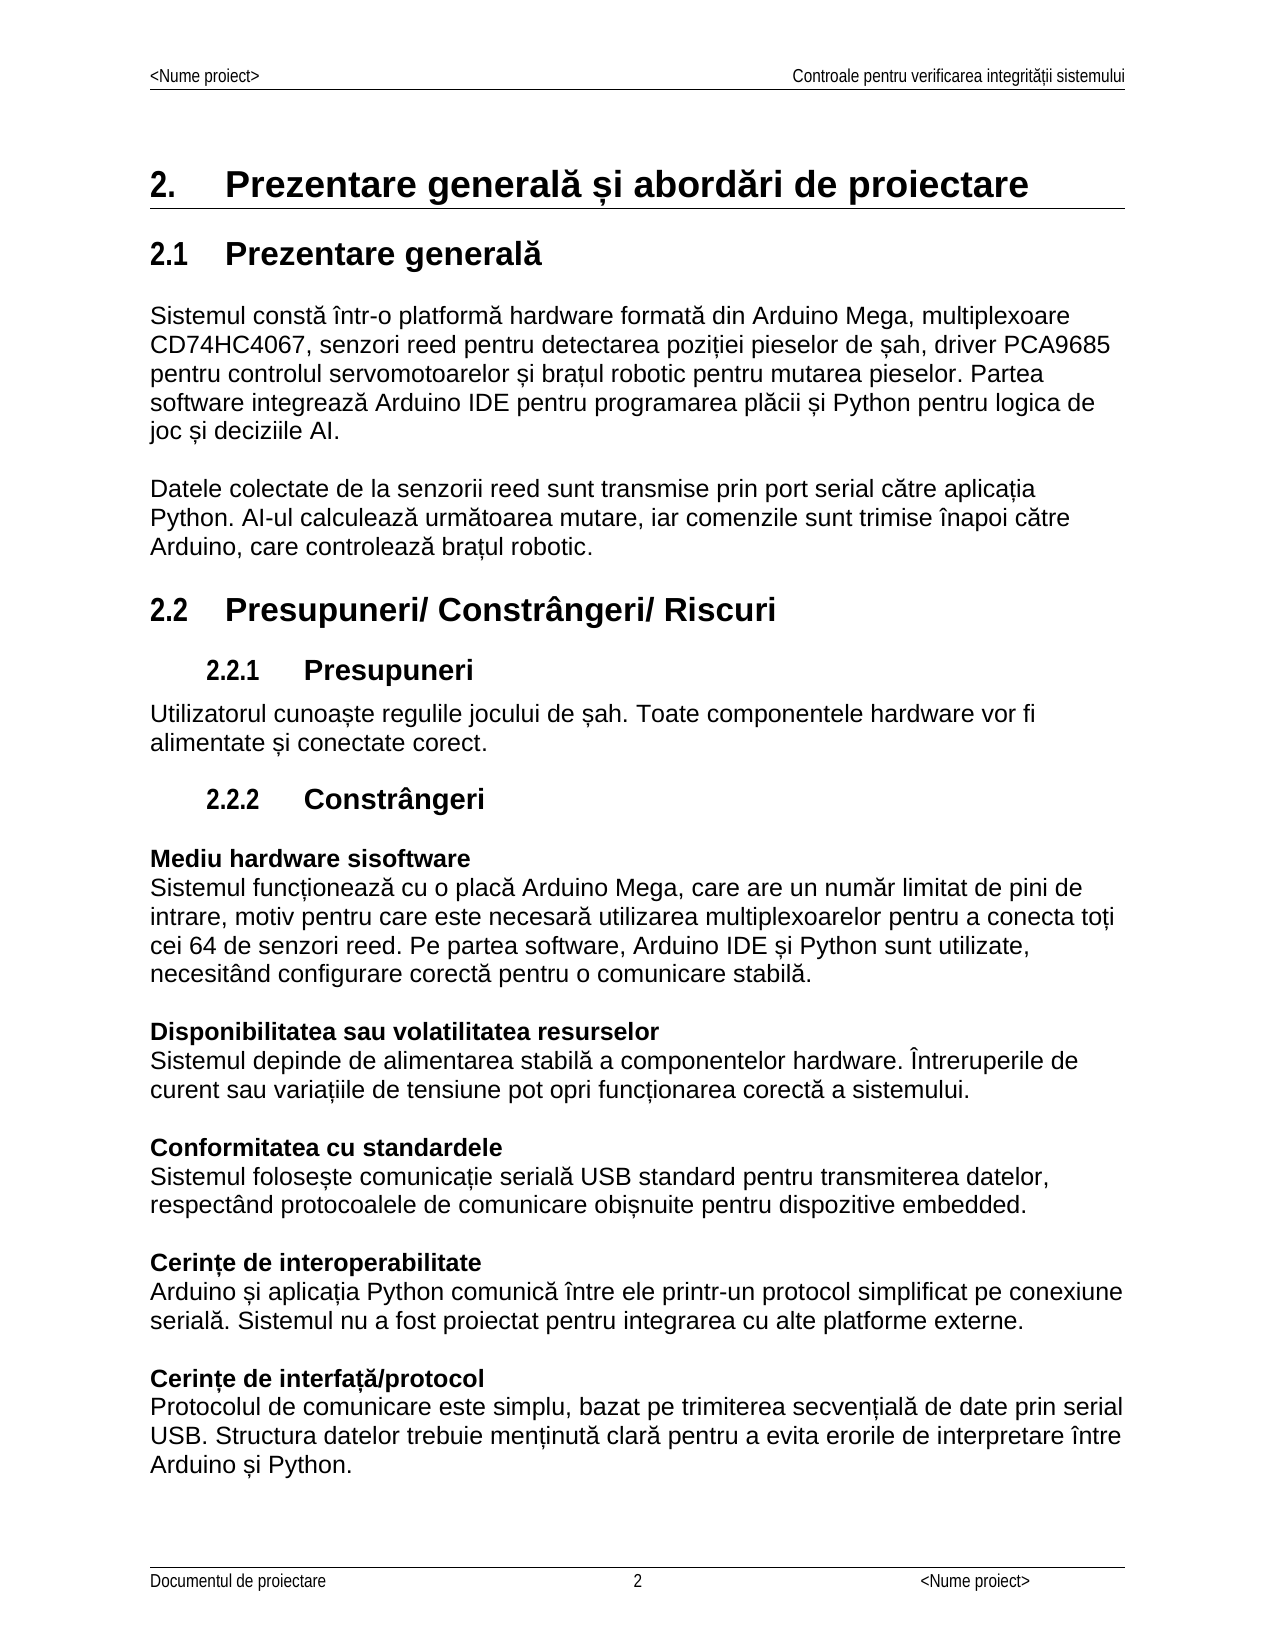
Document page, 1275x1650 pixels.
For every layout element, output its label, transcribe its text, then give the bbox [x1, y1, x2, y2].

subtitle Presupuneri [206, 653, 1125, 687]
text Cerințe de interoperabilitate Arduino și aplicația Python comunică între ele printr-un protocol simplificat pe conexiune serială. Sistemul nu a fost proiectat pentru integrarea cu alte platforme externe. [150, 1248, 1125, 1334]
subtitle Presupuneri/ Constrângeri/ Riscuri [150, 590, 1125, 628]
text Datele colectate de la senzorii reed sunt transmise prin port serial către aplicația Python. AI-ul calculează următoarea mutare, iar comenzile sunt trimise înapoi către Arduino, care controlează brațul robotic. [150, 474, 1125, 561]
text Conformitatea cu standardele Sistemul folosește comunicație serială USB standard pentru transmiterea datelor, respectând protocoalele de comunicare obișnuite pentru dispozitive embedded. [150, 1133, 1125, 1219]
text Sistemul constă într-o platformă hardware formată din Arduino Mega, multiplexoare CD74HC4067, senzori reed pentru detectarea poziției pieselor de șah, driver PCA9685 pentru controlul servomotoarelor și brațul robotic pentru mutarea pieselor. Partea software integrează Arduino IDE pentru programarea plăcii și Python pentru logica de joc și deciziile AI. [150, 301, 1125, 445]
subtitle Constrângeri [206, 782, 1125, 815]
text Disponibilitatea sau volatilitatea resurselor Sistemul depinde de alimentarea stabilă a componentelor hardware. Întreruperile de curent sau variațiile de tensiune pot opri funcționarea corectă a sistemului. [150, 1017, 1125, 1103]
subtitle Prezentare generală și abordări de proiectare [150, 162, 1125, 208]
text Utilizatorul cunoaște regulile jocului de șah. Toate componentele hardware vor fi alimentate și conectate corect. [150, 699, 1125, 757]
text Cerințe de interfață/protocol Protocolul de comunicare este simplu, bazat pe trimiterea secvențială de date prin serial USB. Structura datelor trebuie menținută clară pentru a evita erorile de interpretare între Arduino și Python. [150, 1363, 1125, 1478]
text Mediu hardware sisoftware Sistemul funcționează cu o placă Arduino Mega, care are un număr limitat de pini de intrare, motiv pentru care este necesară utilizarea multiplexoarelor pentru a conecta toți cei 64 de senzori reed. Pe partea software, Arduino IDE și Python sunt utilizate, necesitând configurare corectă pentru o comunicare stabilă. [150, 844, 1125, 988]
subtitle Prezentare generală [150, 234, 1125, 272]
